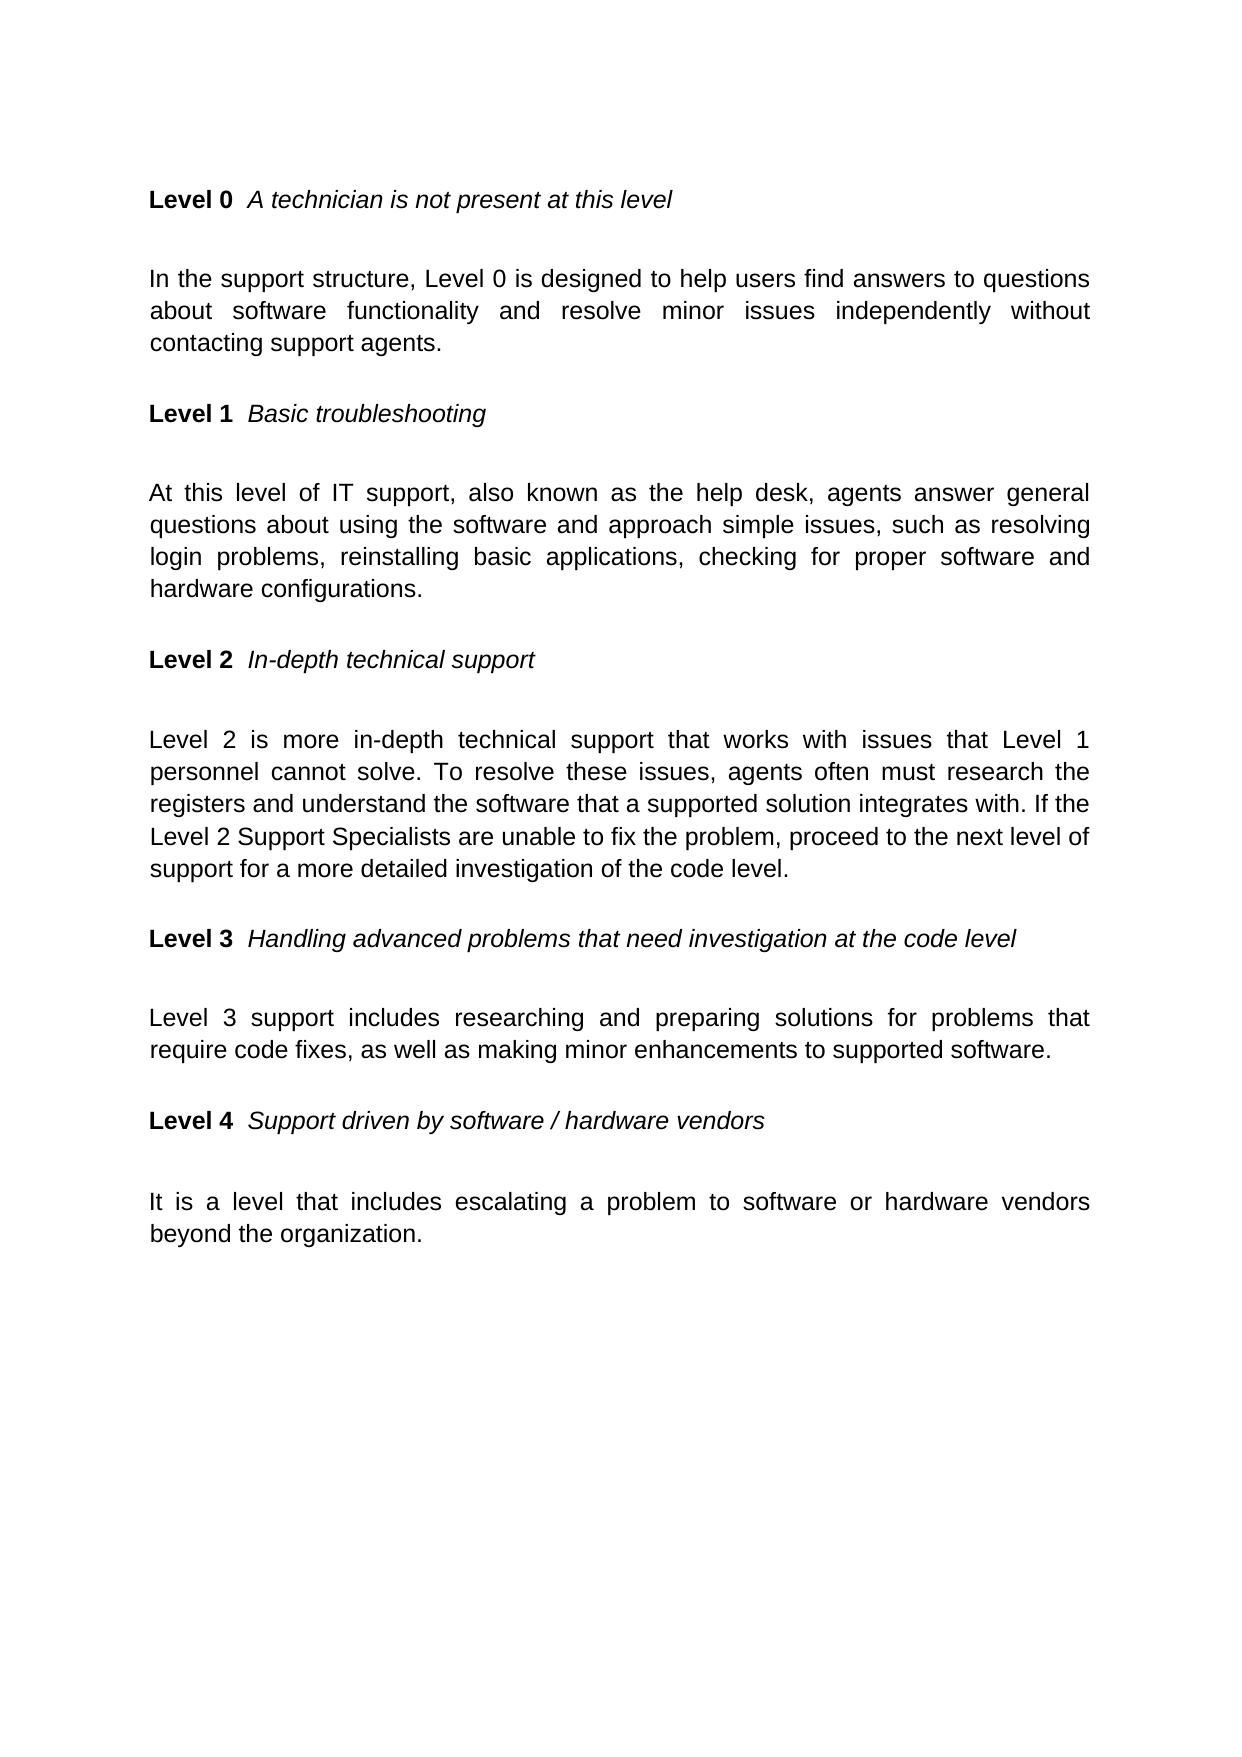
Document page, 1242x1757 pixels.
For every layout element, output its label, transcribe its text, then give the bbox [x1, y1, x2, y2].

text Level 3 ​ Handling advanced problems that need investigation at the code level​ [148, 924, 1105, 953]
text Level 3 support includes researching and preparing solutions for problems that require code fixes, as well as making minor enhancements to supported software. [148, 1003, 1092, 1064]
text It is a level that includes escalating a problem to software or hardware vendors beyond the organization. [148, 1187, 1092, 1247]
text Level 4 ​ Support driven by software / hardware vendors​ [148, 1106, 1105, 1135]
text Level 0 ​ A technician is not present at this level​ [148, 185, 1105, 213]
text Level 2 is more in-depth technical support that works with issues that Level 1 personnel cannot solve. To resolve these issues, agents often must research the registers and understand the software that a supported solution integrates with. If the Level 2 Support Specialists are unable to fix the problem, proceed to the next level of support for a more detailed investigation of the code level. [148, 725, 1092, 883]
text Level 2 ​ In-depth technical support​ [148, 645, 1105, 673]
text In the support structure, Level 0 is designed to help users find answers to questions about software functionality and resolve minor issues independently without contacting support agents. [148, 264, 1092, 357]
text At this level of IT support, also known as the help desk, agents answer general questions about using the software and approach simple issues, such as resolving login problems, reinstalling basic applications, checking for proper software and hardware configurations. [148, 477, 1092, 603]
text Level 1 ​ Basic troubleshooting​ [148, 399, 1105, 427]
